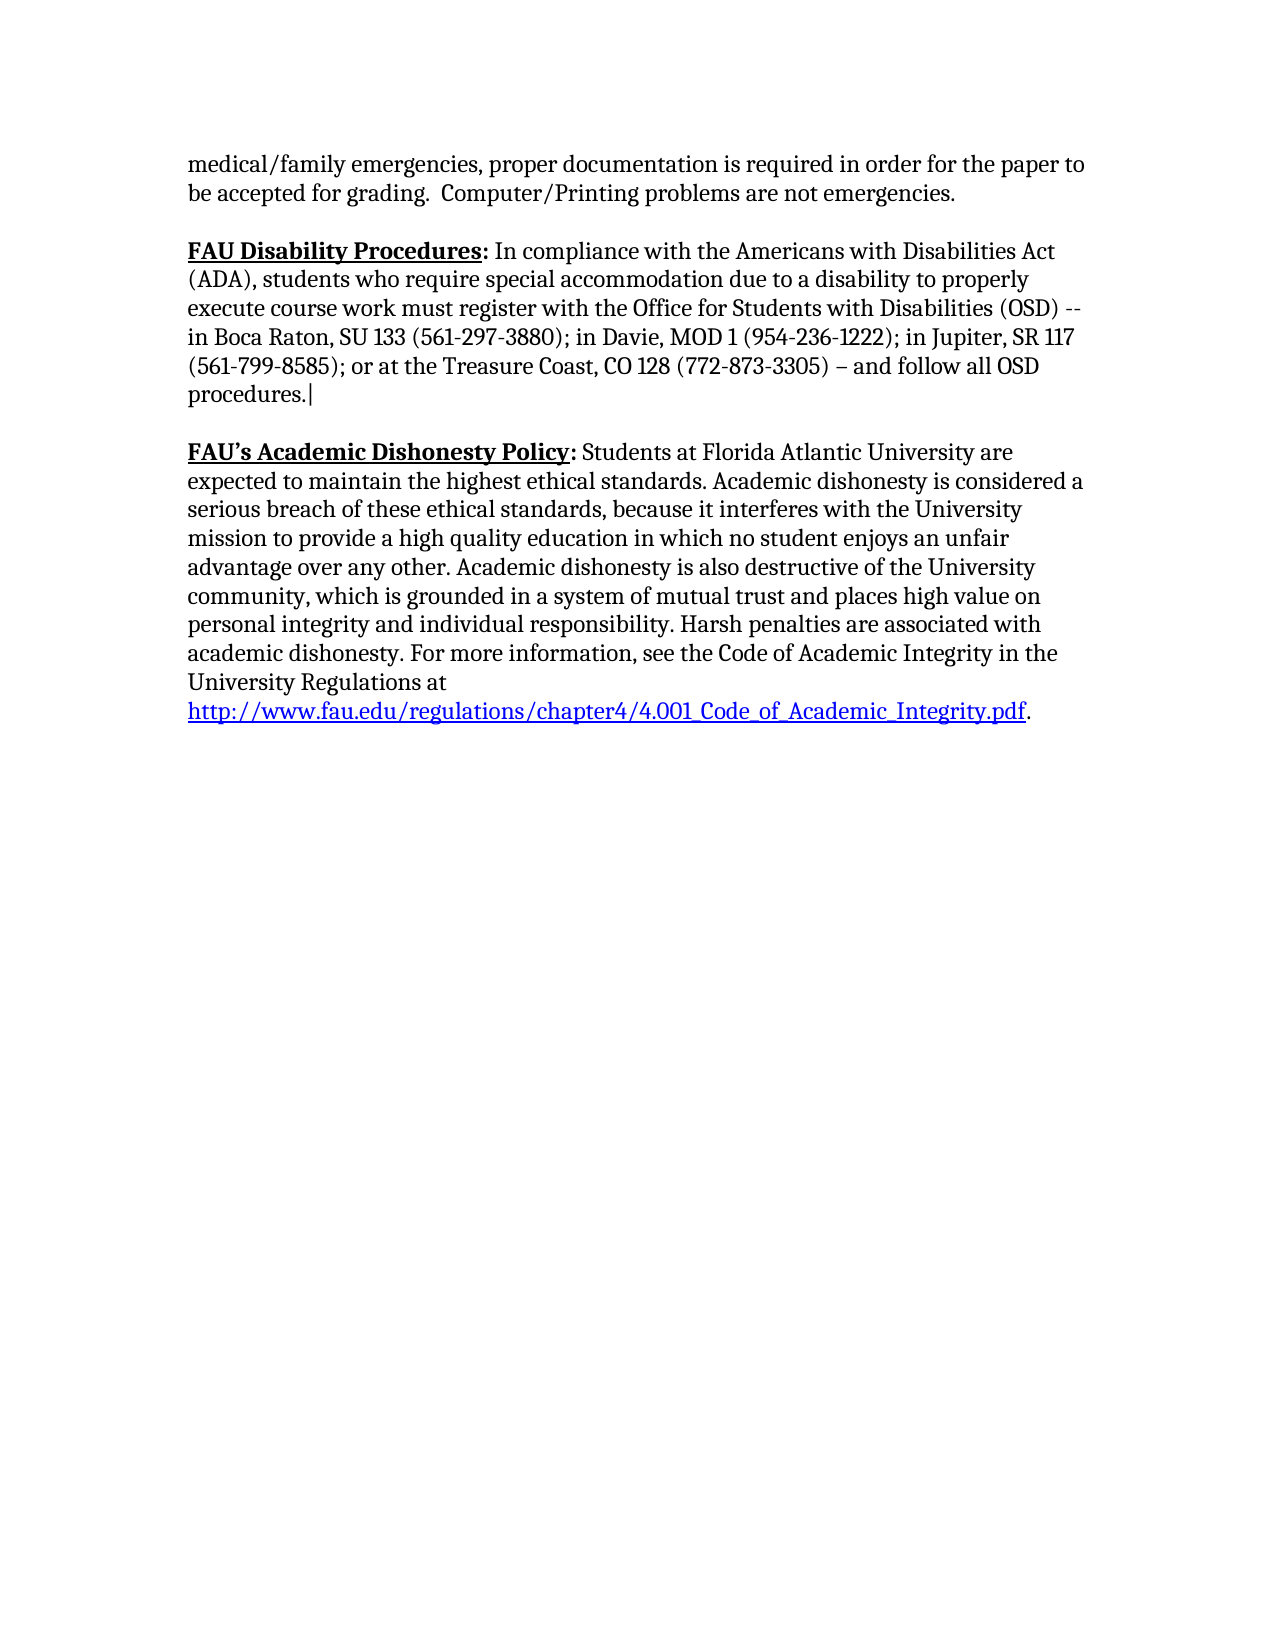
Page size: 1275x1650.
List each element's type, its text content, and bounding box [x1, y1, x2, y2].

text FAU’s Academic Dishonesty Policy: Students at Florida Atlantic University are expected to maintain the highest ethical standards. Academic dishonesty is considered a serious breach of these ethical standards, because it interferes with the University mission to provide a high quality education in which no student enjoys an unfair advantage over any other. Academic dishonesty is also destructive of the University community, which is grounded in a system of mutual trust and places high value on personal integrity and individual responsibility. Harsh penalties are associated with academic dishonesty. For more information, see the Code of Academic Integrity in the University Regulations at http://www.fau.edu/regulations/chapter4/4.001_Code_of_Academic_Integrity.pdf. [187, 438, 1087, 725]
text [187, 150, 1087, 207]
text FAU Disability Procedures: In compliance with the Americans with Disabilities Act (ADA), students who require special accommodation due to a disability to properly execute course work must register with the Office for Students with Disabilities (OSD) -- in Boca Raton, SU 133 (561-297-3880); in Davie, MOD 1 (954-236-1222); in Jupiter, SR 117 (561-799-8585); or at the Treasure Coast, CO 128 (772-873-3305) – and follow all OSD procedures.| [187, 237, 1087, 409]
